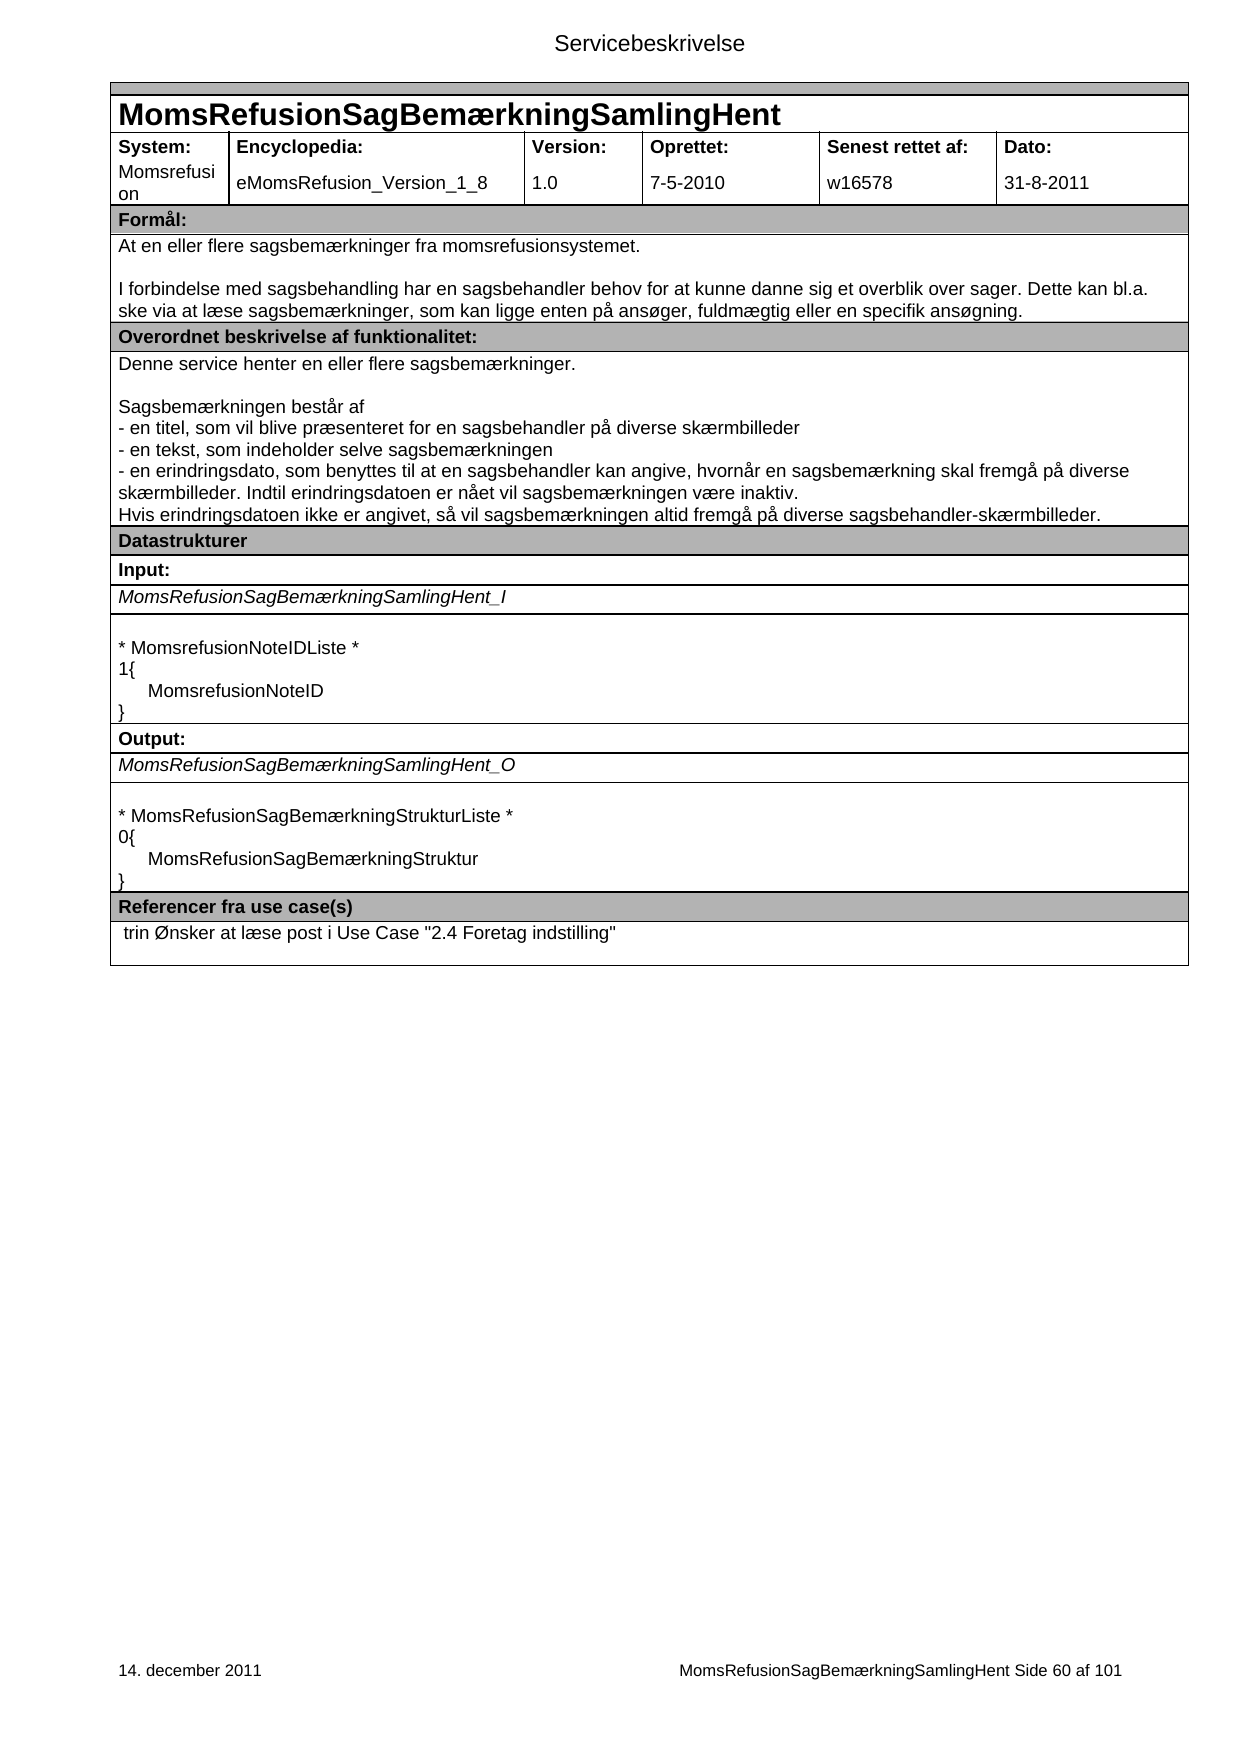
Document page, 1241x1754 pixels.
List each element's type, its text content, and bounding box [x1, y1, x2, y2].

table_cell 31-8-2011 [997, 161, 1188, 204]
table_cell MomsRefusionSagBemærkningSamlingHent_I [111, 586, 1188, 613]
table_cell Oprettet: [643, 133, 819, 161]
table_header [111, 83, 1188, 94]
table_cell System: [111, 133, 228, 161]
table_cell Overordnet beskrivelse af funktionalitet: [111, 323, 1188, 351]
table_cell Referencer fra use case(s) [111, 893, 1188, 921]
table_cell Momsrefusion [111, 161, 228, 204]
table_cell MomsRefusionSagBemærkningSamlingHent [111, 96, 1188, 131]
table_cell Dato: [997, 133, 1188, 161]
table_cell 1.0 [525, 161, 642, 204]
table_cell 7-5-2010 [643, 161, 819, 204]
table_cell MomsRefusionSagBemærkningSamlingHent_O [111, 754, 1188, 782]
table_cell Input: [111, 556, 1188, 584]
table_cell Denne service henter en eller flere sagsbemærkninger. Sagsbemærkningen består af - en titel, som vil blive præsenteret for en sagsbehandler på diverse skærmbilleder - en tekst, som indeholder selve sagsbemærkningen - en erindringsdato, som benyttes til at en sagsbehandler kan angive, hvornår en sagsbemærkning skal fremgå på diverse skærmbilleder. Indtil erindringsdatoen er nået vil sagsbemærkningen være inaktiv. Hvis erindringsdatoen ikke er angivet, så vil sagsbemærkningen altid fremgå på diverse sagsbehandler-skærmbilleder. [111, 352, 1188, 525]
table_cell Version: [525, 133, 642, 161]
table_cell At en eller flere sagsbemærkninger fra momsrefusionsystemet. I forbindelse med sagsbehandling har en sagsbehandler behov for at kunne danne sig et overblik over sager. Dette kan bl.a. ske via at læse sagsbemærkninger, som kan ligge enten på ansøger, fuldmægtig eller en specifik ansøgning. [111, 235, 1188, 321]
table_cell * MomsrefusionNoteIDListe * 1{ MomsrefusionNoteID } [111, 615, 1188, 723]
table_cell Encyclopedia: [230, 133, 524, 161]
table_cell * MomsRefusionSagBemærkningStrukturListe * 0{ MomsRefusionSagBemærkningStruktur } [111, 783, 1188, 891]
table_cell Output: [111, 724, 1188, 752]
table_cell eMomsRefusion_Version_1_8 [230, 161, 524, 204]
table_cell w16578 [820, 161, 996, 204]
table_cell Formål: [111, 206, 1188, 233]
table_cell trin Ønsker at læse post i Use Case "2.4 Foretag indstilling" [111, 922, 1188, 965]
table_cell Senest rettet af: [820, 133, 996, 161]
table_cell Datastrukturer [111, 527, 1188, 554]
